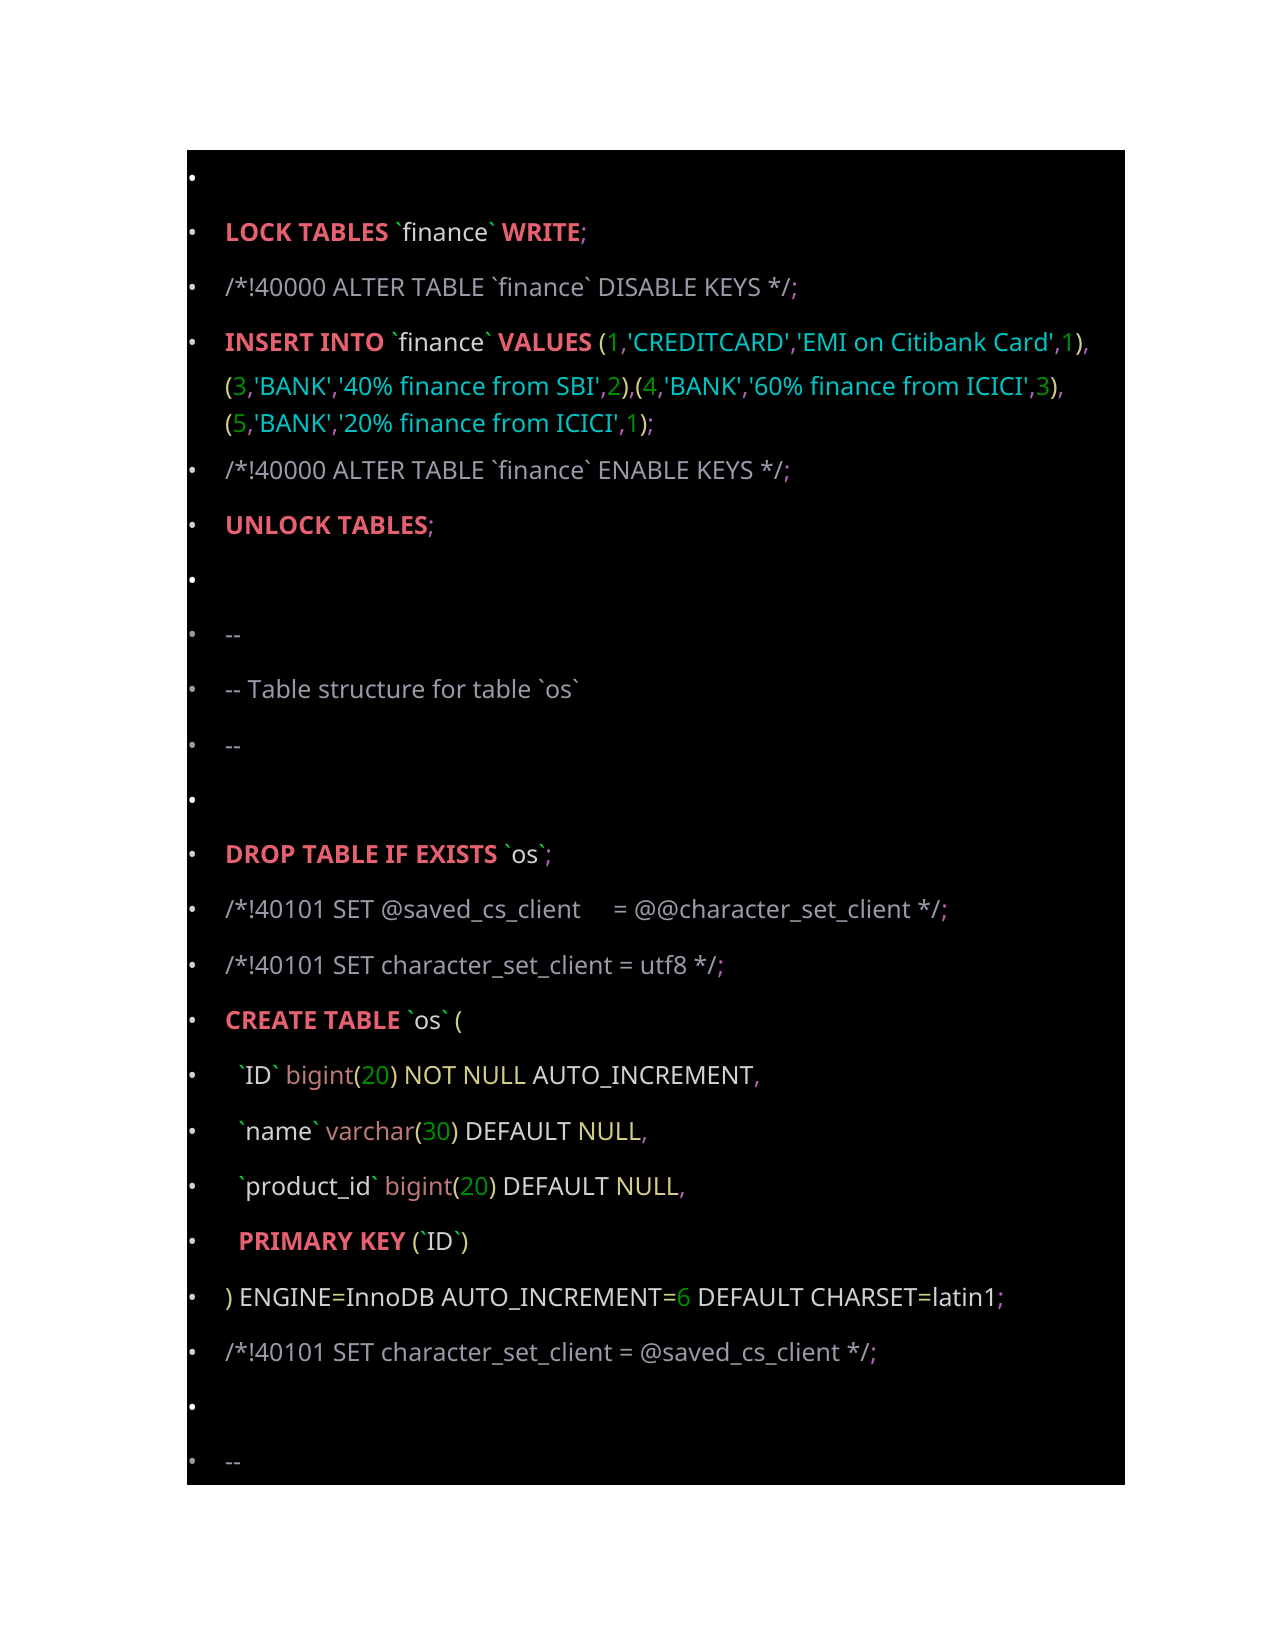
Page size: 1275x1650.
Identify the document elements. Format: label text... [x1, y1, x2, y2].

list `product_id` bigint(20) DEFAULT NULL, [187, 1158, 1125, 1210]
list -- [187, 1434, 1125, 1485]
list PRIMARY KEY (`ID`) [187, 1214, 1125, 1265]
list /*!40101 SET @saved_cs_client = @@character_set_client */; [187, 882, 1125, 933]
list /*!40101 SET character_set_client = utf8 */; [187, 937, 1125, 988]
list -- [187, 607, 1125, 658]
list -- Table structure for table `os` [187, 662, 1125, 713]
list INSERT INTO `finance` VALUES (1,'CREDITCARD','EMI on Citibank Card',1),(3,'BANK','40% finance from SBI',2),(4,'BANK','60% finance from ICICI',3),(5,'BANK','20% finance from ICICI',1); [187, 314, 1125, 439]
list -- [187, 717, 1125, 768]
list `name` varchar(30) DEFAULT NULL, [187, 1103, 1125, 1154]
list DROP TABLE IF EXISTS `os`; [187, 827, 1125, 878]
list /*!40101 SET character_set_client = @saved_cs_client */; [187, 1324, 1125, 1376]
list /*!40000 ALTER TABLE `finance` ENABLE KEYS */; [187, 442, 1125, 493]
list `ID` bigint(20) NOT NULL AUTO_INCREMENT, [187, 1048, 1125, 1099]
list ) ENGINE=InnoDB AUTO_INCREMENT=6 DEFAULT CHARSET=latin1; [187, 1269, 1125, 1320]
list UNLOCK TABLES; [187, 497, 1125, 549]
list LOCK TABLES `finance` WRITE; [187, 204, 1125, 255]
list CREATE TABLE `os` ( [187, 992, 1125, 1044]
list /*!40000 ALTER TABLE `finance` DISABLE KEYS */; [187, 259, 1125, 311]
